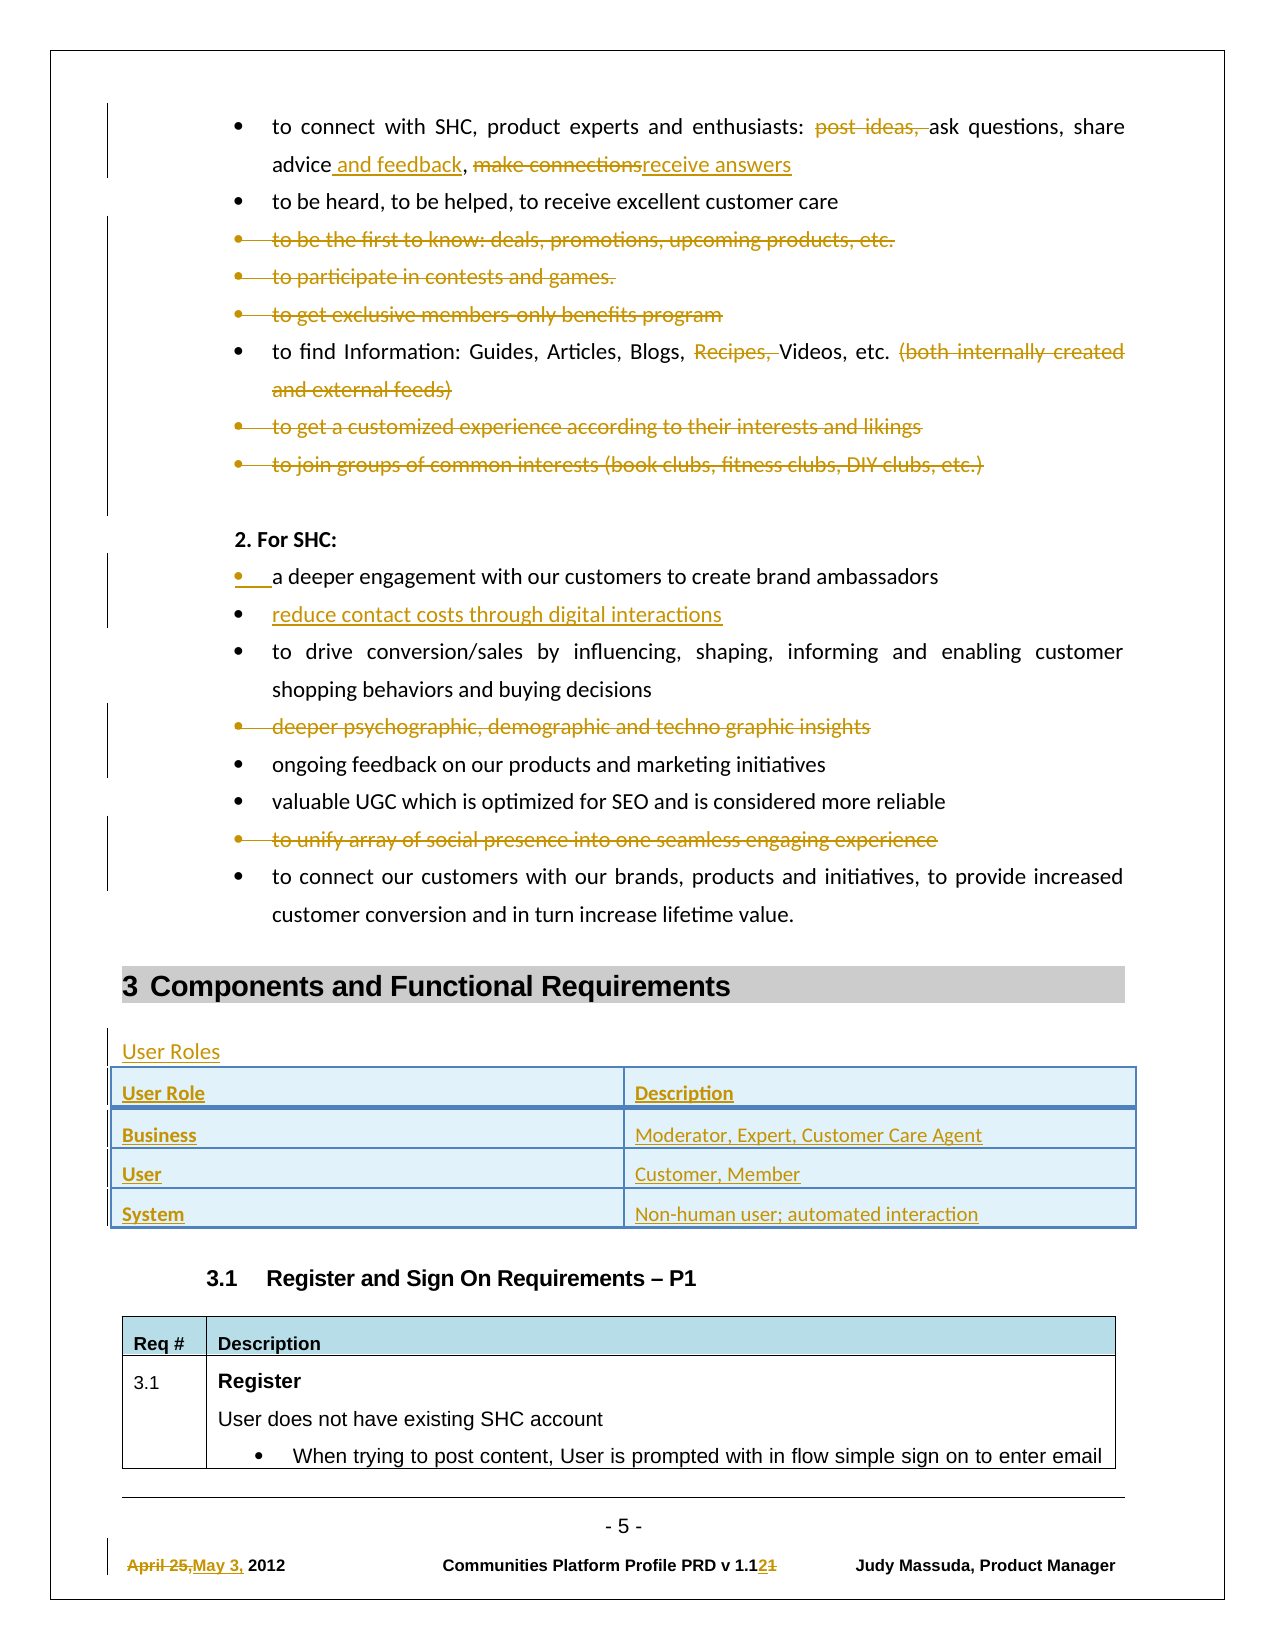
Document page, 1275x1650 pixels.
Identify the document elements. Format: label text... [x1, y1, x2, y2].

list to be heard, to be helped, to receive excellent customer care [234, 178, 1125, 216]
table_header Description [207, 1317, 1115, 1354]
table_cell 3.1 [123, 1356, 206, 1468]
list to find Information: Guides, Articles, Blogs, Videos, etc. [234, 328, 1125, 403]
list valuable UGC which is optimized for SEO and is considered more reliable [234, 778, 1125, 816]
subtitle Components and Functional Requirements [122, 966, 1125, 1003]
list ongoing feedback on our products and marketing initiatives [234, 741, 1125, 778]
list to connect our customers with our brands, products and initiatives, to provide increased customer conversion and in turn increase lifetime value. [234, 853, 1125, 928]
list to connect with SHC, product experts and enthusiasts: ask questions, share advice, [234, 103, 1125, 178]
list to drive conversion/sales by influencing, shaping, informing and enabling customer shopping behaviors and buying decisions [234, 628, 1125, 703]
list a deeper engagement with our customers to create brand ambassadors [234, 553, 1125, 591]
text 2. For SHC: [197, 516, 1125, 553]
table_header Req # [123, 1317, 206, 1354]
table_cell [207, 1356, 1115, 1468]
subtitle Register and Sign On Requirements – P1 [206, 1253, 1125, 1291]
